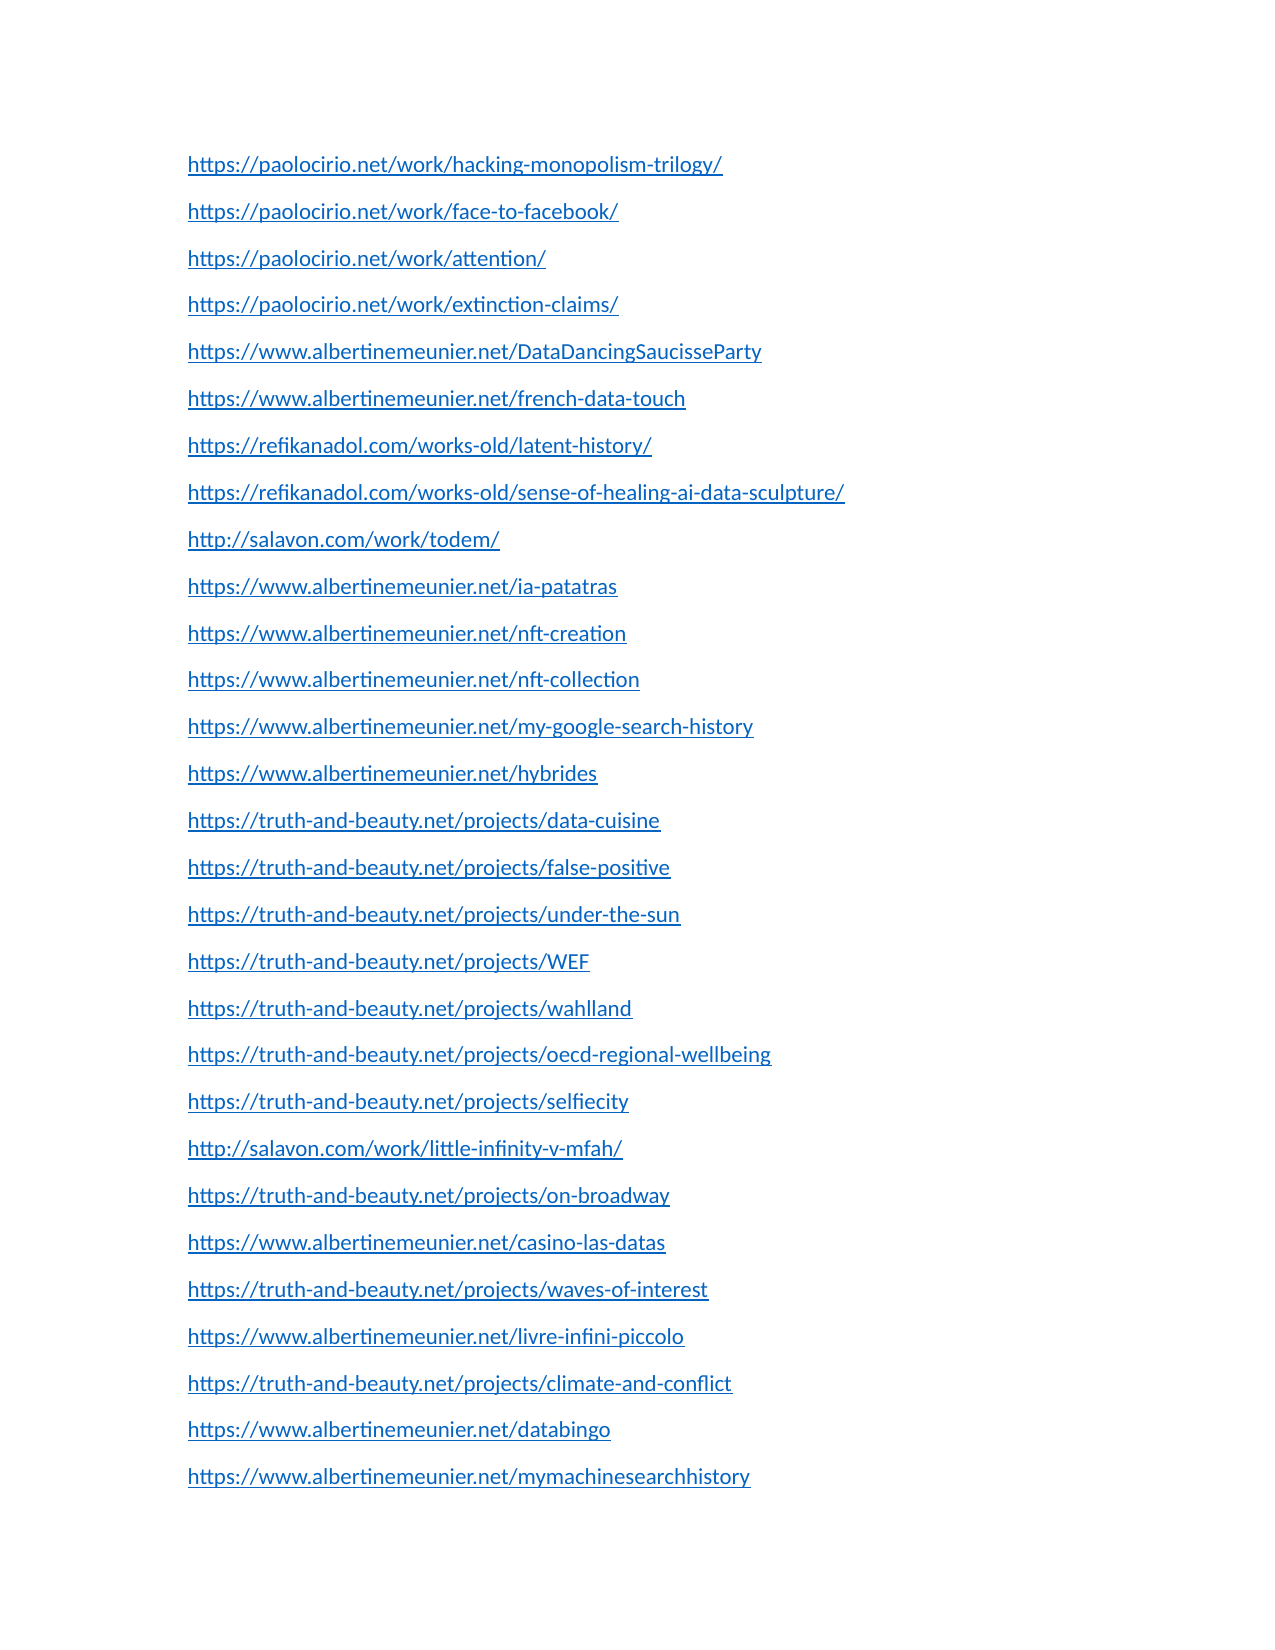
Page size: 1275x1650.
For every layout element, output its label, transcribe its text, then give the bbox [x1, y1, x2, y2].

text https://www.albertinemeunier.net/DataDancingSaucisseParty [187, 337, 1087, 366]
text https://www.albertinemeunier.net/databingo [187, 1416, 1087, 1444]
text https://truth-and-beauty.net/projects/WEF [187, 947, 1087, 975]
text https://truth-and-beauty.net/projects/data-cuisine [187, 806, 1087, 834]
text https://refikanadol.com/works-old/sense-of-healing-ai-data-sculpture/ [187, 478, 1087, 506]
text https://www.albertinemeunier.net/french-data-touch [187, 384, 1087, 412]
text https://truth-and-beauty.net/projects/under-the-sun [187, 900, 1087, 928]
text https://truth-and-beauty.net/projects/waves-of-interest [187, 1275, 1087, 1303]
text https://www.albertinemeunier.net/nft-creation [187, 619, 1087, 647]
text https://www.albertinemeunier.net/ia-patatras [187, 572, 1087, 600]
text https://truth-and-beauty.net/projects/false-positive [187, 853, 1087, 881]
text https://www.albertinemeunier.net/hybrides [187, 759, 1087, 787]
text http://salavon.com/work/todem/ [187, 525, 1087, 553]
text https://www.albertinemeunier.net/livre-infini-piccolo [187, 1322, 1087, 1350]
text https://truth-and-beauty.net/projects/on-broadway [187, 1181, 1087, 1209]
text https://www.albertinemeunier.net/nft-collection [187, 666, 1087, 694]
text https://paolocirio.net/work/face-to-facebook/ [187, 197, 1087, 225]
text https://paolocirio.net/work/attention/ [187, 244, 1087, 272]
text https://truth-and-beauty.net/projects/climate-and-conflict [187, 1369, 1087, 1397]
text https://refikanadol.com/works-old/latent-history/ [187, 431, 1087, 459]
text https://www.albertinemeunier.net/mymachinesearchhistory [187, 1462, 1087, 1491]
text https://paolocirio.net/work/extinction-claims/ [187, 291, 1087, 319]
text https://paolocirio.net/work/hacking-monopolism-trilogy/ [187, 150, 1087, 178]
text http://salavon.com/work/little-infinity-v-mfah/ [187, 1134, 1087, 1162]
text https://truth-and-beauty.net/projects/selfiecity [187, 1087, 1087, 1116]
text https://www.albertinemeunier.net/casino-las-datas [187, 1228, 1087, 1256]
text https://www.albertinemeunier.net/my-google-search-history [187, 712, 1087, 741]
text https://truth-and-beauty.net/projects/wahlland [187, 994, 1087, 1022]
text https://truth-and-beauty.net/projects/oecd-regional-wellbeing [187, 1041, 1087, 1069]
